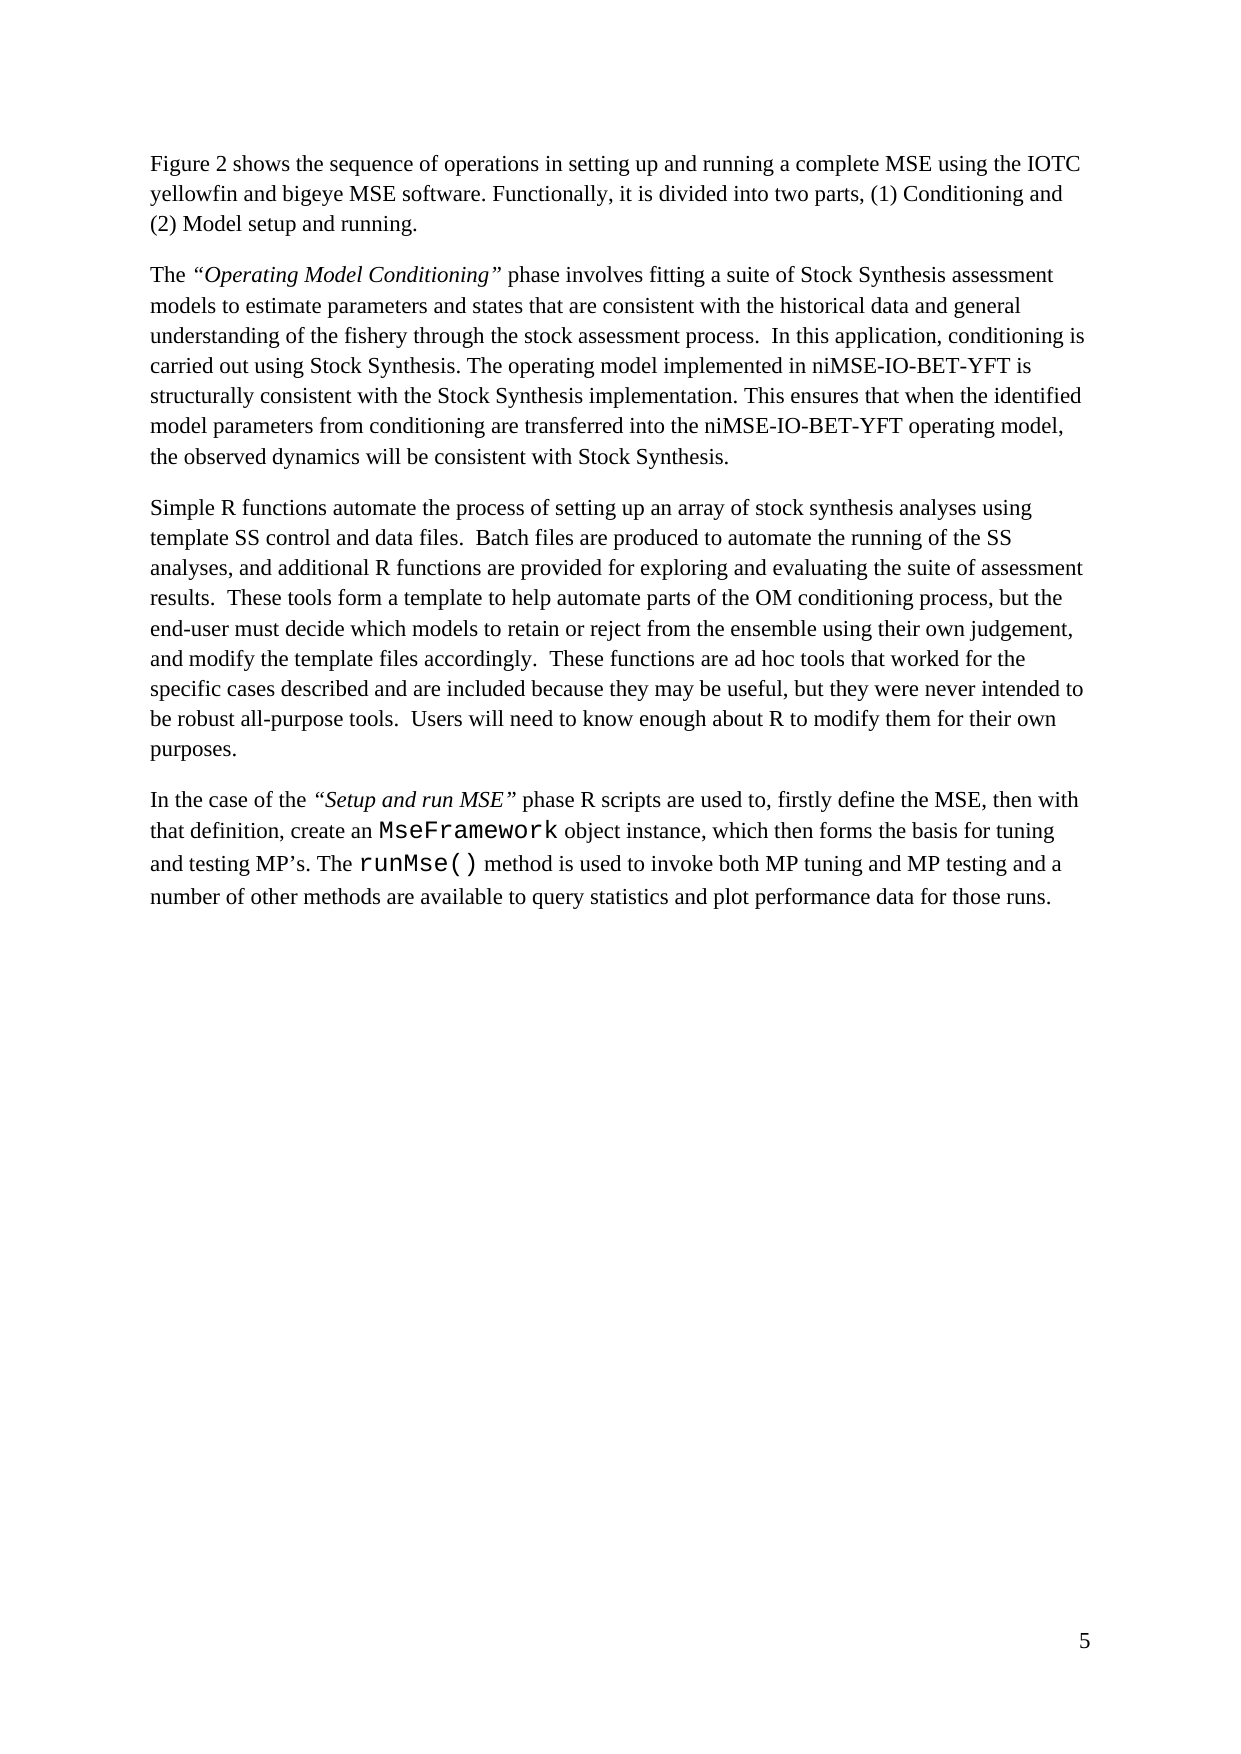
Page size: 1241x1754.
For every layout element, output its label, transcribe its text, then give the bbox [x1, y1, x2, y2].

text Figure 2 shows the sequence of operations in setting up and running a complete MSE using the IOTC yellowfin and bigeye MSE software. Functionally, it is divided into two parts, (1) Conditioning and (2) Model setup and running. [150, 150, 1090, 237]
text Simple R functions automate the process of setting up an array of stock synthesis analyses using template SS control and data files. Batch files are produced to automate the running of the SS analyses, and additional R functions are provided for exploring and evaluating the suite of assessment results. These tools form a template to help automate parts of the OM conditioning process, but the end-user must decide which models to retain or reject from the ensemble using their own judgement, and modify the template files accordingly. These functions are ad hoc tools that worked for the specific cases described and are included because they may be useful, but they were never intended to be robust all-purpose tools. Users will need to know enough about R to modify them for their own purposes. [150, 494, 1090, 762]
text In the case of the “Setup and run MSE” phase R scripts are used to, firstly define the MSE, then with that definition, create an MseFramework object instance, which then forms the basis for tuning and testing MP’s. The runMse() method is used to invoke both MP tuning and MP testing and a number of other methods are available to query statistics and plot performance data for those runs. [150, 786, 1090, 909]
text The “Operating Model Conditioning” phase involves fitting a suite of Stock Synthesis assessment models to estimate parameters and states that are consistent with the historical data and general understanding of the fishery through the stock assessment process. In this application, conditioning is carried out using Stock Synthesis. The operating model implemented in niMSE-IO-BET-YFT is structurally consistent with the Stock Synthesis implementation. This ensures that when the identified model parameters from conditioning are transferred into the niMSE-IO-BET-YFT operating model, the observed dynamics will be consistent with Stock Synthesis. [150, 261, 1090, 469]
